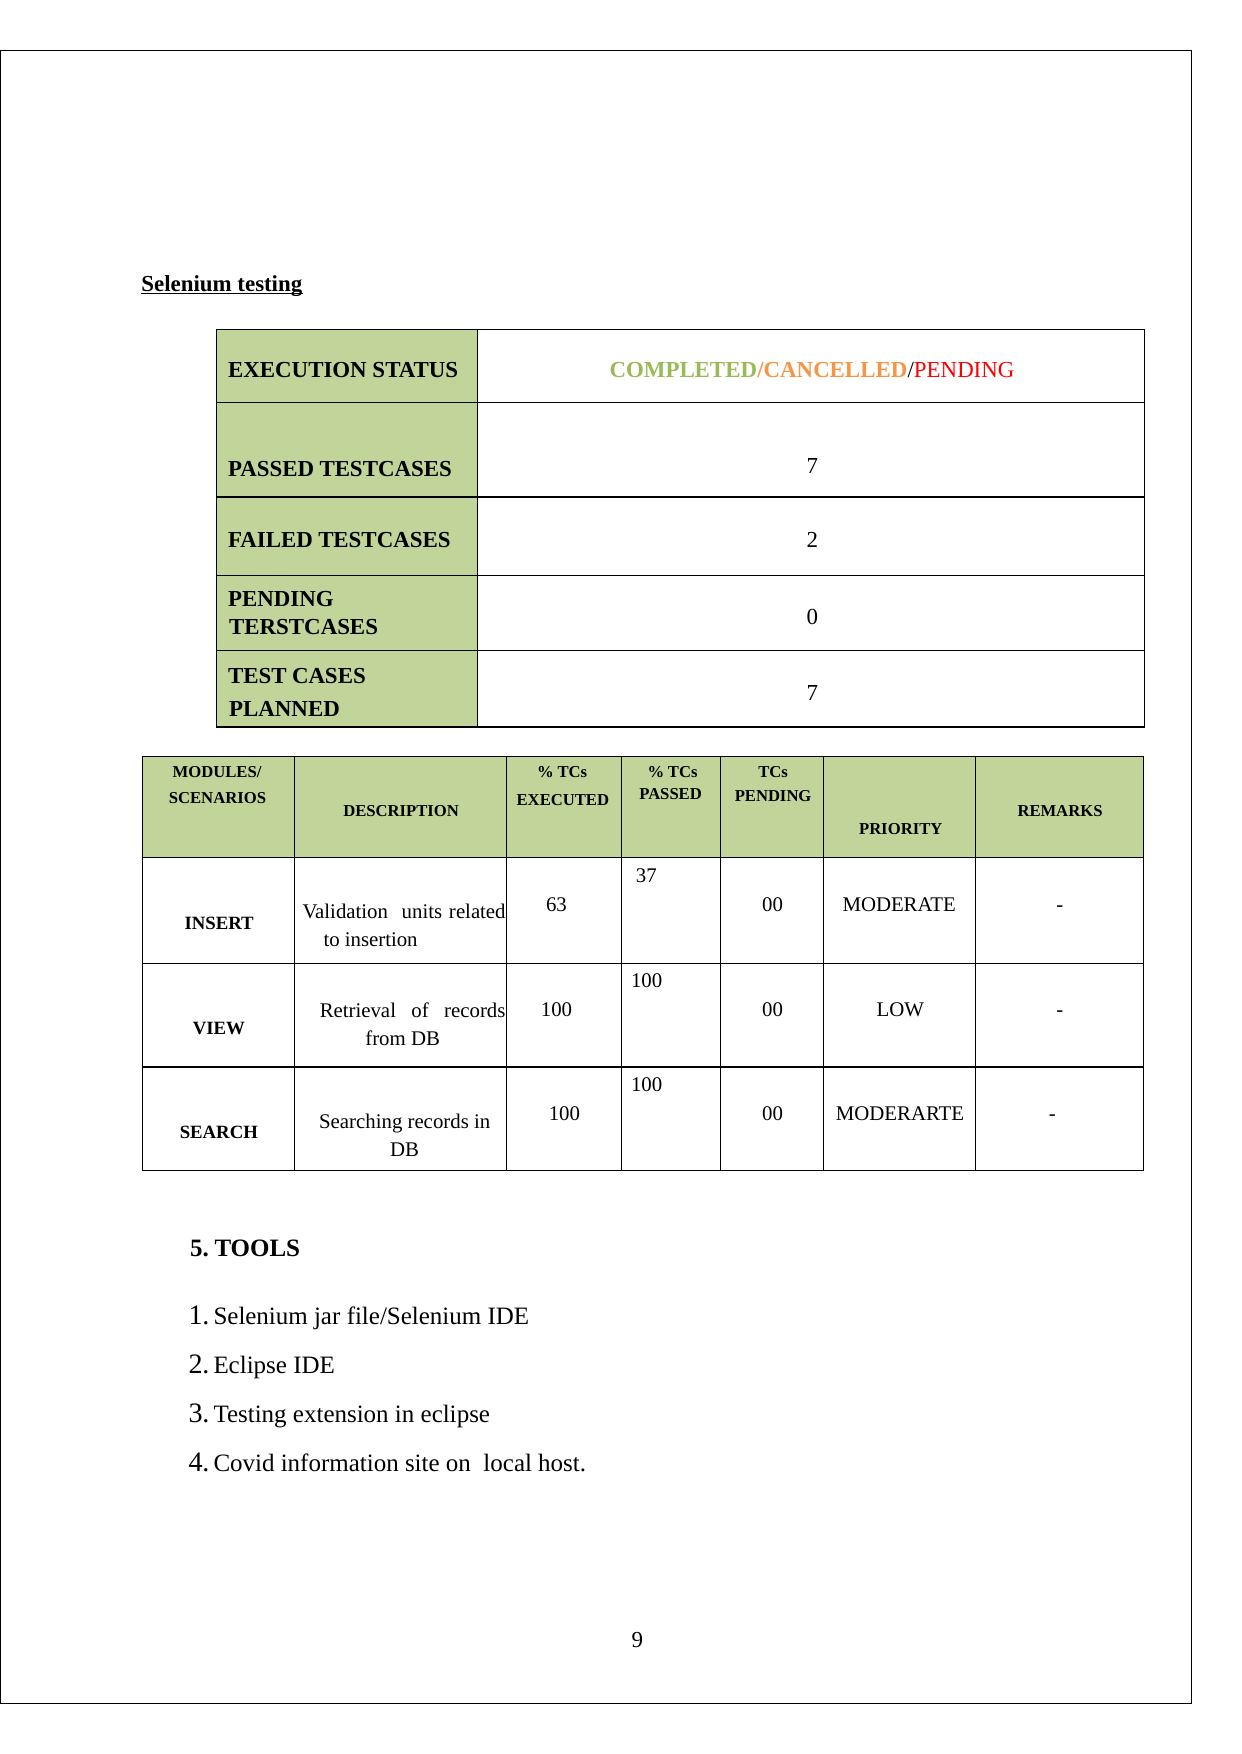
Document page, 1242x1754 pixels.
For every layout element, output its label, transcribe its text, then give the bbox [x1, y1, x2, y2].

table_header DESCRIPTION [295, 757, 506, 857]
list Eclipse IDE [188, 1347, 1183, 1379]
table_cell PENDING TERSTCASES [217, 576, 477, 650]
table_cell SEARCH [143, 1068, 294, 1170]
text 5. TOOLS [190, 1233, 1184, 1261]
table_cell 00 [721, 964, 823, 1066]
table_cell 7 [478, 651, 1144, 726]
list Testing extension in eclipse [188, 1396, 1183, 1428]
table_cell MODERATE [824, 858, 975, 963]
table_cell TEST CASES PLANNED [217, 651, 477, 726]
table_cell INSERT [143, 858, 294, 963]
table_header % TCs PASSED [622, 757, 720, 807]
table_cell Retrieval of records from DB [295, 964, 506, 1066]
text Selenium testing [141, 269, 1184, 296]
table_header TCs PENDING [721, 757, 823, 807]
table_cell [721, 807, 823, 857]
table_cell LOW [824, 964, 975, 1066]
list Selenium jar file/Selenium IDE [188, 1298, 1183, 1331]
table_cell PASSED TESTCASES [217, 403, 477, 496]
table_header REMARKS [976, 757, 1143, 857]
table_cell 00 [721, 858, 823, 963]
table_cell 2 [478, 498, 1144, 575]
list Covid information site on local host. [188, 1445, 1183, 1477]
table_cell 63 [507, 858, 621, 963]
table_cell [622, 807, 720, 857]
table_header % TCs EXECUTED [507, 757, 621, 857]
table_cell 100 [507, 964, 621, 1066]
table_cell 100 [622, 964, 720, 1066]
table_cell MODERARTE [824, 1068, 975, 1170]
table_cell - [976, 1068, 1143, 1170]
table_cell VIEW [143, 964, 294, 1066]
table_cell - [976, 964, 1143, 1066]
table_header COMPLETED/CANCELLED/PENDING [478, 330, 1144, 402]
table_header MODULES/ SCENARIOS [143, 757, 294, 857]
table_cell 100 [507, 1068, 621, 1170]
table_cell Searching records in DB [295, 1068, 506, 1170]
table_cell 00 [721, 1068, 823, 1170]
table_cell 100 [622, 1068, 720, 1170]
table_cell - [976, 858, 1143, 963]
table_cell 37 [622, 858, 720, 963]
table_cell 0 [478, 576, 1144, 650]
table_cell FAILED TESTCASES [217, 498, 477, 575]
table_header PRIORITY [824, 757, 975, 857]
table_cell Validation units related to insertion [295, 858, 506, 963]
table_header EXECUTION STATUS [217, 330, 477, 402]
table_cell 7 [478, 403, 1144, 496]
